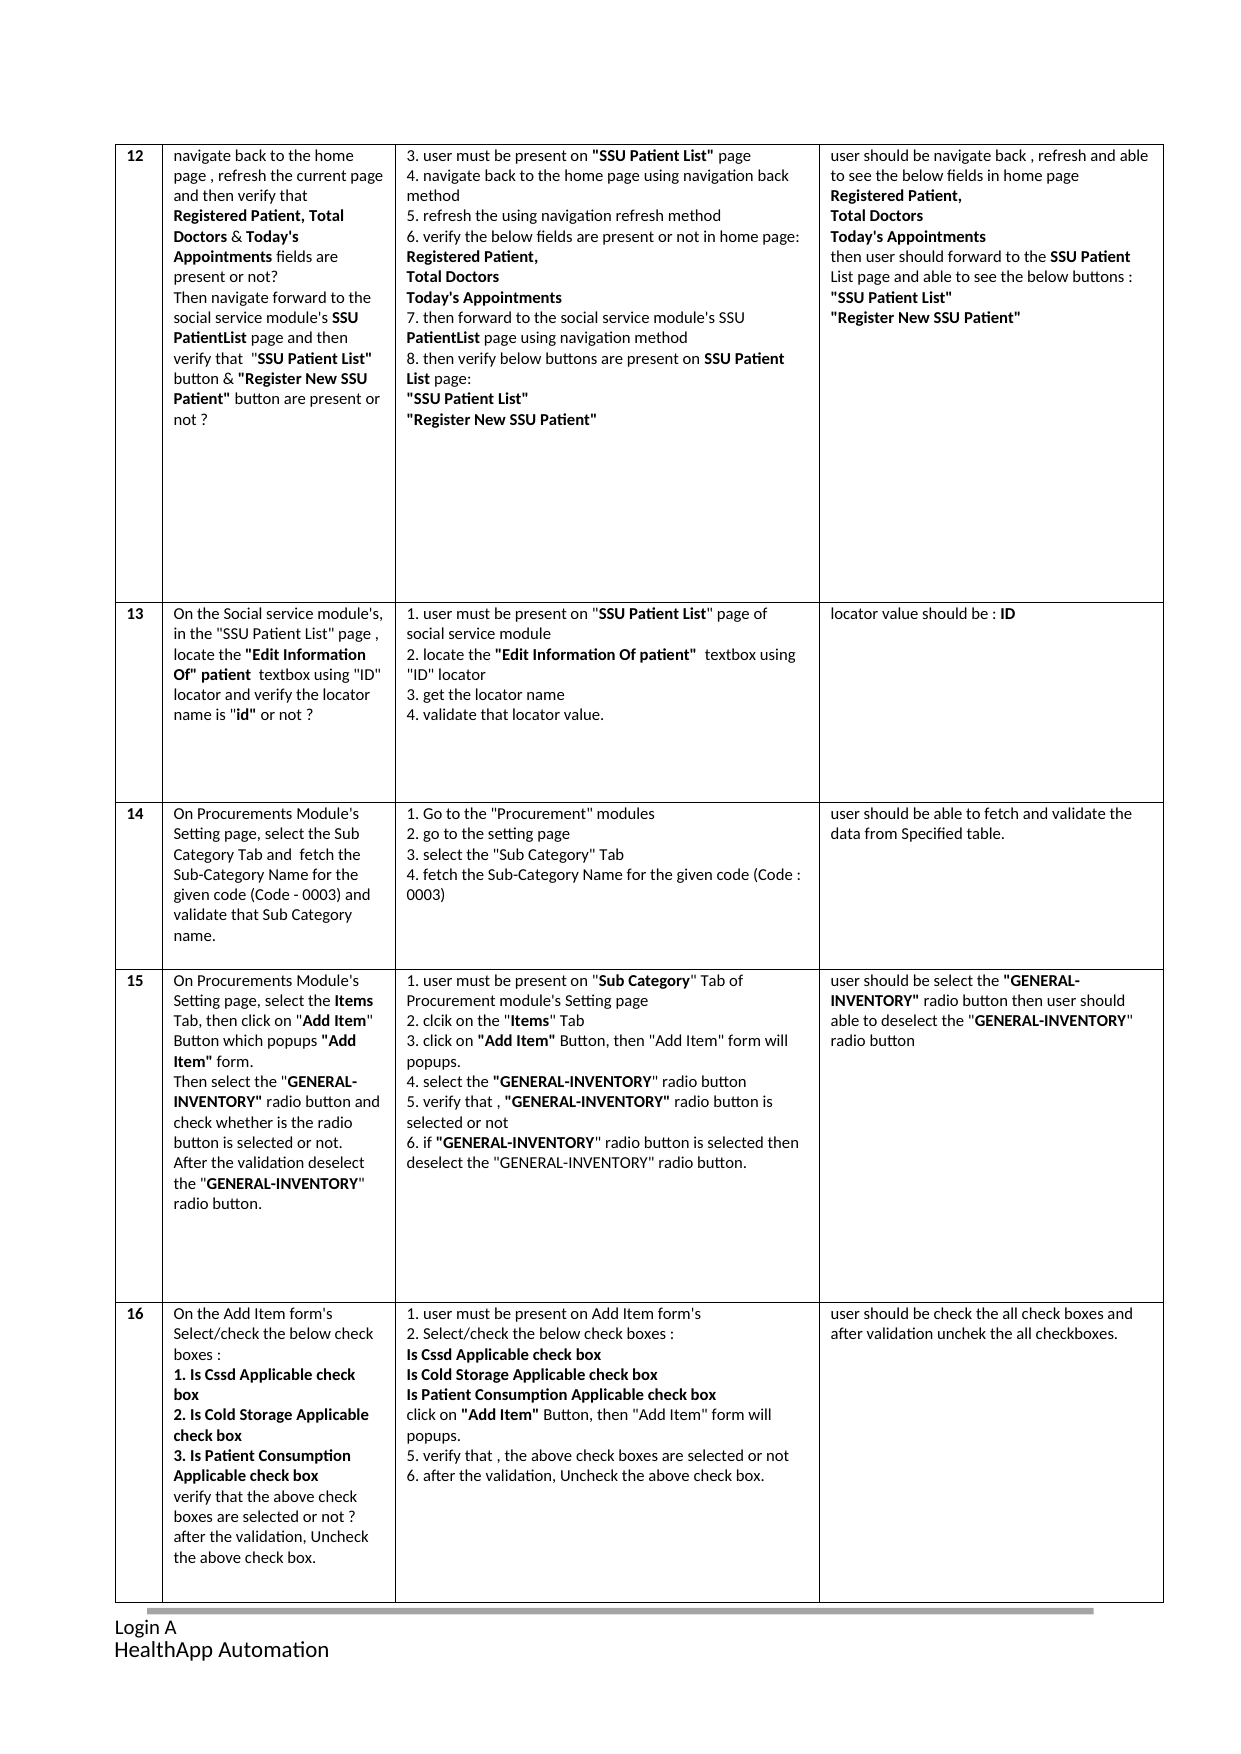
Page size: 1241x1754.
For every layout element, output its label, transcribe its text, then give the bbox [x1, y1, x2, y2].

table_cell 3. user must be present on "SSU Patient List" page 4. navigate back to the home page using navigation back method 5. refresh the using navigation refresh method 6. verify the below fields are present or not in home page: Registered Patient, Total Doctors Today's Appointments 7. then forward to the social service module's SSU PatientList page using navigation method 8. then verify below buttons are present on SSU Patient List page: "SSU Patient List" "Register New SSU Patient" [396, 145, 819, 602]
table_cell 1. user must be present on "SSU Patient List" page of social service module 2. locate the "Edit Information Of patient" textbox using "ID" locator 3. get the locator name 4. validate that locator value. [396, 603, 819, 802]
table_cell user should be able to fetch and validate the data from Specified table. [820, 803, 1163, 969]
table_cell On Procurements Module's Setting page, select the Items Tab, then click on "Add Item" Button which popups "Add Item" form. Then select the "GENERAL-INVENTORY" radio button and check whether is the radio button is selected or not. After the validation deselect the "GENERAL-INVENTORY" radio button. [163, 970, 395, 1302]
table_cell navigate back to the home page , refresh the current page and then verify that Registered Patient, Total Doctors & Today's Appointments fields are present or not? Then navigate forward to the social service module's SSU PatientList page and then verify that "SSU Patient List" button & "Register New SSU Patient" button are present or not ? [163, 145, 395, 602]
table_cell 14 [116, 803, 162, 969]
table_cell user should be navigate back , refresh and able to see the below fields in home page Registered Patient, Total Doctors Today's Appointments then user should forward to the SSU Patient List page and able to see the below buttons : "SSU Patient List" "Register New SSU Patient" [820, 145, 1163, 602]
table_cell 1. Go to the "Procurement" modules 2. go to the setting page 3. select the "Sub Category" Tab 4. fetch the Sub-Category Name for the given code (Code : 0003) [396, 803, 819, 969]
table_cell 12 [116, 145, 162, 602]
table_cell locator value should be : ID [820, 603, 1163, 802]
table_cell user should be check the all check boxes and after validation unchek the all checkboxes. [820, 1303, 1163, 1602]
table_cell On the Add Item form's Select/check the below check boxes : 1. Is Cssd Applicable check box 2. Is Cold Storage Applicable check box 3. Is Patient Consumption Applicable check box verify that the above check boxes are selected or not ? after the validation, Uncheck the above check box. [163, 1303, 395, 1602]
table_cell On Procurements Module's Setting page, select the Sub Category Tab and fetch the Sub-Category Name for the given code (Code - 0003) and validate that Sub Category name. [163, 803, 395, 969]
table_cell 16 [116, 1303, 162, 1602]
table_cell user should be select the "GENERAL-INVENTORY" radio button then user should able to deselect the "GENERAL-INVENTORY" radio button [820, 970, 1163, 1302]
table_cell On the Social service module's, in the "SSU Patient List" page , locate the "Edit Information Of" patient textbox using "ID" locator and verify the locator name is "id" or not ? [163, 603, 395, 802]
table_cell 1. user must be present on "Sub Category" Tab of Procurement module's Setting page 2. clcik on the "Items" Tab 3. click on "Add Item" Button, then "Add Item" form will popups. 4. select the "GENERAL-INVENTORY" radio button 5. verify that , "GENERAL-INVENTORY" radio button is selected or not 6. if "GENERAL-INVENTORY" radio button is selected then deselect the "GENERAL-INVENTORY" radio button. [396, 970, 819, 1302]
table_cell 13 [116, 603, 162, 802]
table_cell 15 [116, 970, 162, 1302]
table_cell 1. user must be present on Add Item form's 2. Select/check the below check boxes : Is Cssd Applicable check box Is Cold Storage Applicable check box Is Patient Consumption Applicable check box click on "Add Item" Button, then "Add Item" form will popups. 5. verify that , the above check boxes are selected or not 6. after the validation, Uncheck the above check box. [396, 1303, 819, 1602]
